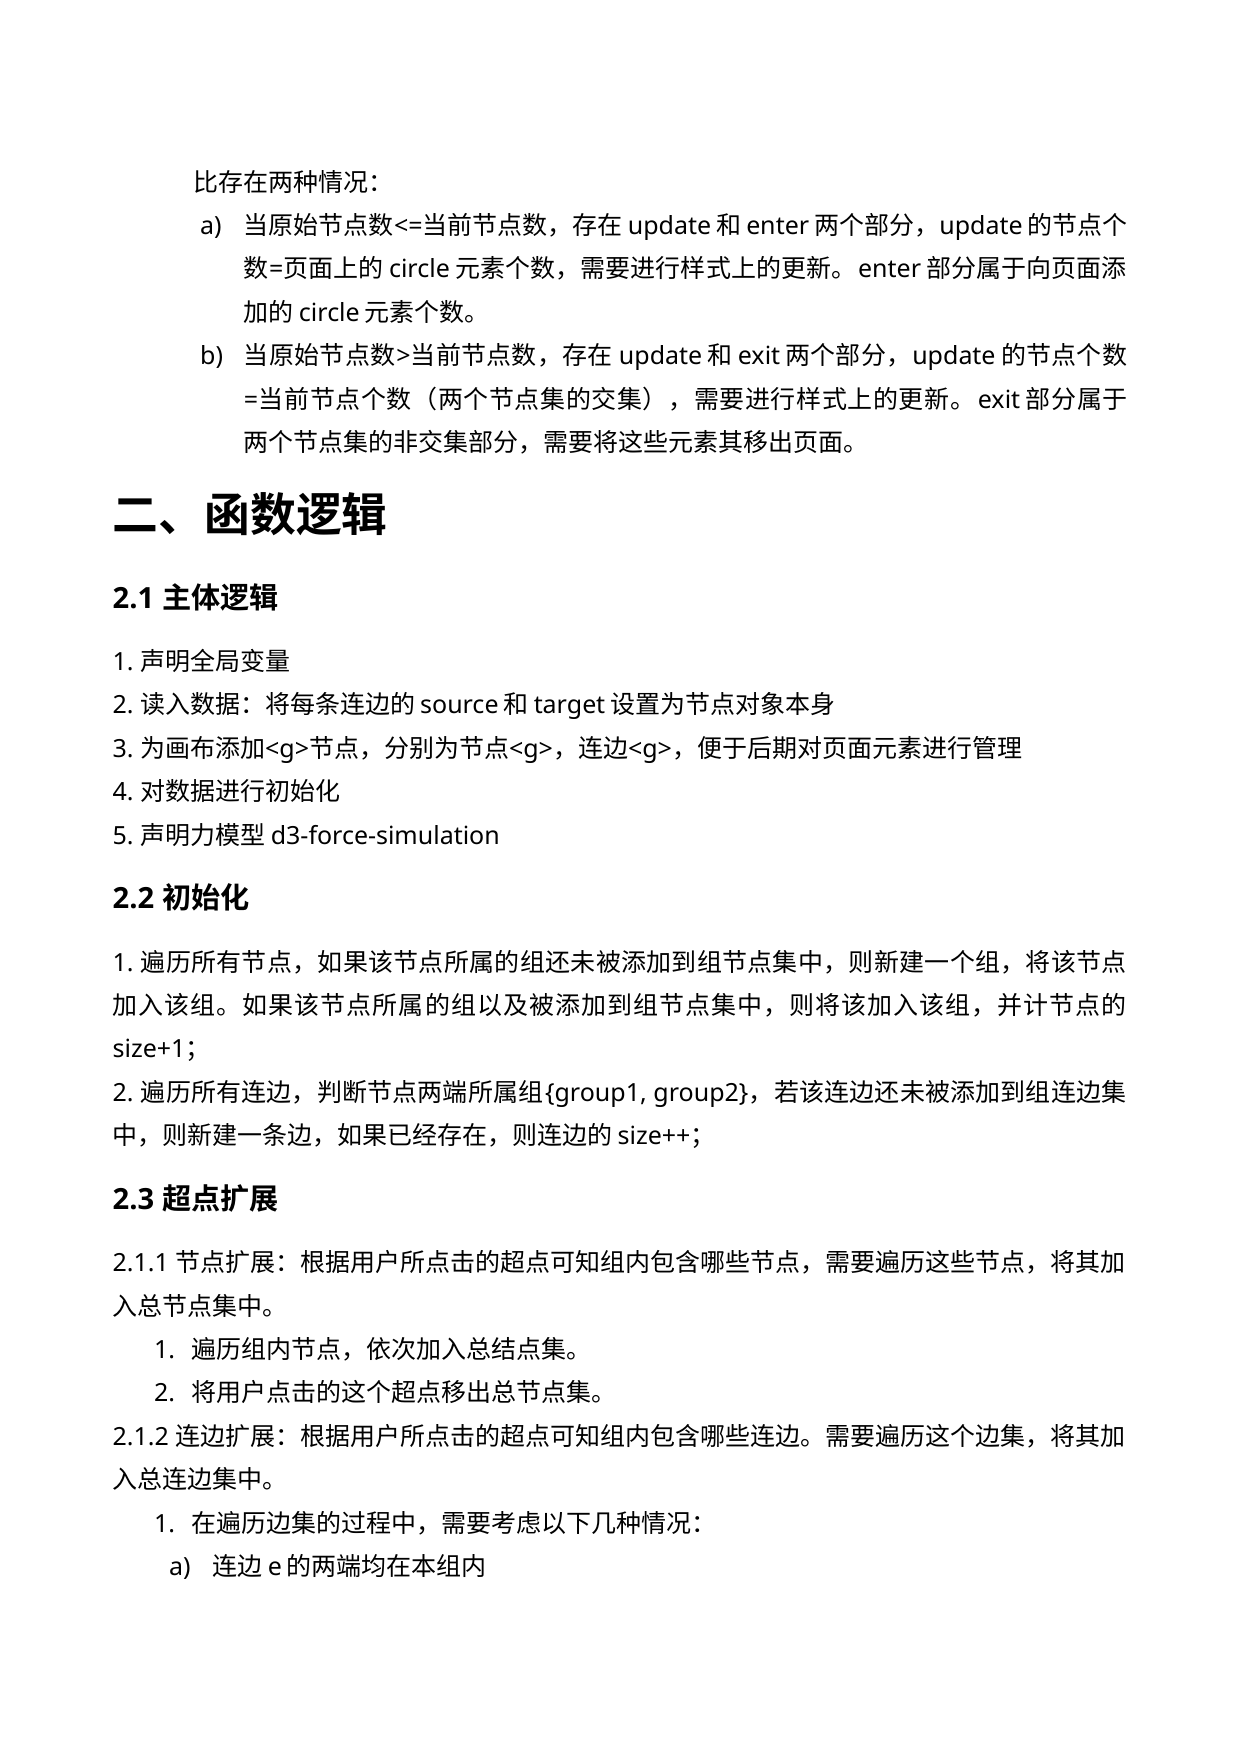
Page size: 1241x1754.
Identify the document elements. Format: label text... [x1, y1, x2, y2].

text 2. 遍历所有连边，判断节点两端所属组{group1, group2}，若该连边还未被添加到组连边集中，则新建一条边，如果已经存在，则连边的size++； [112, 1072, 1128, 1152]
text 2.1.2 连边扩展：根据用户所点击的超点可知组内包含哪些连边。需要遍历这个边集，将其加入总连边集中。 [112, 1416, 1128, 1496]
list 在遍历边集的过程中，需要考虑以下几种情况： [154, 1503, 1128, 1539]
text 4. 对数据进行初始化 [112, 772, 1128, 808]
list 当原始节点数>当前节点数，存在update和exit两个部分，update的节点个数=当前节点个数（两个节点集的交集），需要进行样式上的更新。exit部分属于两个节点集的非交集部分，需要将这些元素其移出页面。 [200, 336, 1128, 459]
text 5. 声明力模型 d3-force-simulation [112, 815, 1128, 851]
text 3. 为画布添加<g>节点，分别为节点<g>，连边<g>，便于后期对页面元素进行管理 [112, 728, 1128, 764]
subtitle 2.1 主体逻辑 [112, 574, 1128, 617]
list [156, 162, 1128, 198]
list 遍历组内节点，依次加入总结点集。 [154, 1329, 1128, 1366]
subtitle 2.2 初始化 [112, 875, 1128, 917]
list 将用户点击的这个超点移出总节点集。 [154, 1373, 1128, 1409]
text 2.1.1 节点扩展：根据用户所点击的超点可知组内包含哪些节点，需要遍历这些节点，将其加入总节点集中。 [112, 1242, 1128, 1322]
text 1. 声明全局变量 [112, 641, 1128, 678]
list 当原始节点数<=当前节点数，存在update和enter两个部分，update的节点个数=页面上的circle元素个数，需要进行样式上的更新。enter部分属于向页面添加的circle元素个数。 [200, 205, 1128, 328]
text 2. 读入数据：将每条连边的source和target设置为节点对象本身 [112, 685, 1128, 721]
subtitle 2.3 超点扩展 [112, 1175, 1128, 1218]
list 连边e的两端均在本组内 [169, 1547, 1128, 1583]
text 1. 遍历所有节点，如果该节点所属的组还未被添加到组节点集中，则新建一个组，将该节点加入该组。如果该节点所属的组以及被添加到组节点集中，则将该加入该组，并计节点的size+1； [112, 942, 1128, 1065]
subtitle 二、函数逻辑 [112, 478, 1128, 545]
